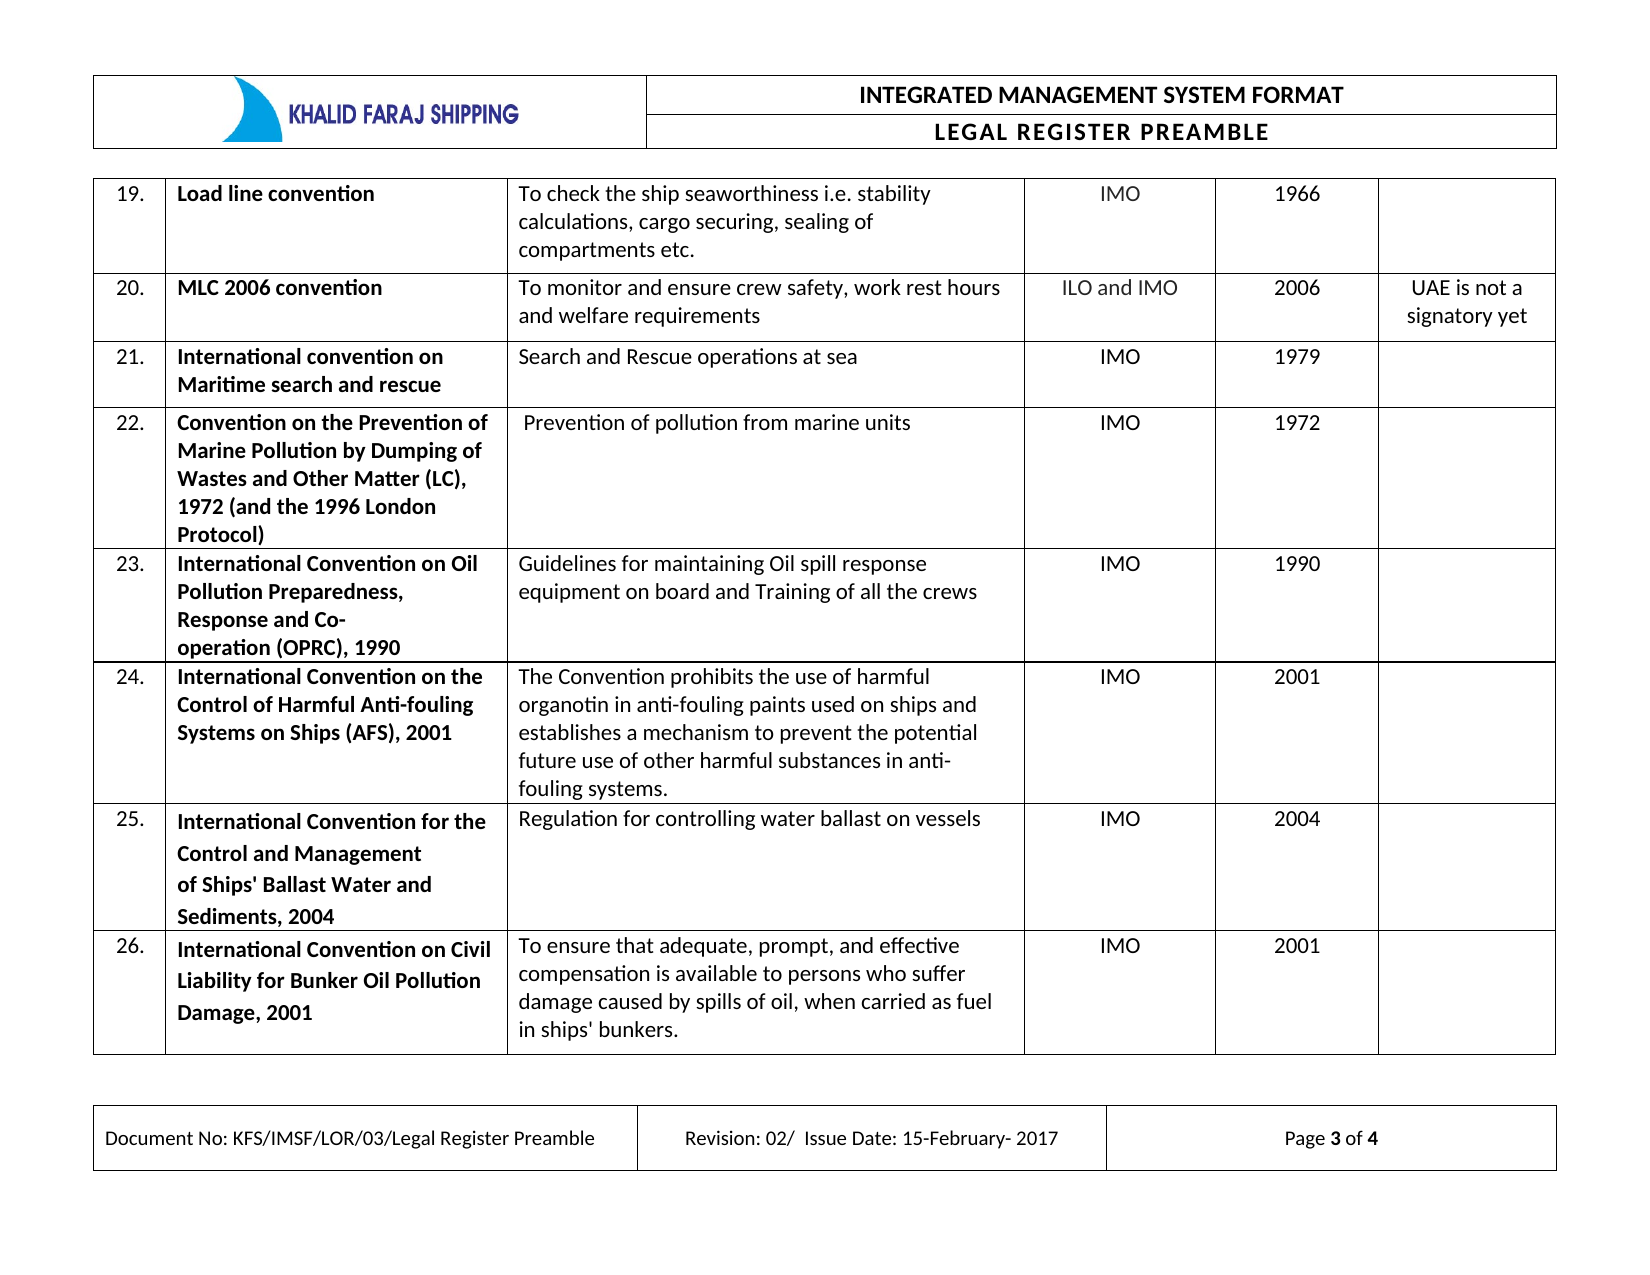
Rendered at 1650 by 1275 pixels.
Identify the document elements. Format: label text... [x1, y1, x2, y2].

table_cell IMO [1025, 804, 1215, 930]
table_cell International Convention on Civil Liability for Bunker Oil Pollution Damage, 2001 [166, 931, 507, 1054]
table_cell International convention on Maritime search and rescue [166, 342, 507, 407]
table_cell [94, 931, 165, 1054]
table_cell IMO [1025, 549, 1215, 661]
table_cell [1379, 804, 1555, 930]
table_cell [94, 274, 165, 341]
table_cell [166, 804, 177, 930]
table_cell 2001 [1216, 931, 1378, 1054]
table_cell Prevention of pollution from marine units [508, 408, 1024, 548]
table_cell International Convention on the Control of Harmful Anti-fouling Systems on Ships (AFS), 2001 [166, 663, 507, 803]
table_cell International Convention on Oil Pollution Preparedness, Response and Co-operation (OPRC), 1990 [166, 549, 507, 661]
table_cell [1379, 342, 1555, 407]
table_cell Search and Rescue operations at sea [508, 342, 1024, 407]
table_cell [94, 663, 165, 803]
table_cell 1966 [1216, 179, 1378, 272]
table_cell [1379, 549, 1555, 661]
table_cell ILO and IMO [1025, 274, 1215, 341]
table_cell IMO [1025, 931, 1215, 1054]
table_cell IMO [1025, 342, 1215, 407]
table_cell IMO [1025, 663, 1215, 803]
table_cell 1972 [1216, 408, 1378, 548]
table_cell [94, 408, 165, 548]
table_cell MLC 2006 convention [166, 274, 507, 341]
table_cell Load line convention [166, 179, 507, 272]
table_cell [94, 804, 165, 930]
table_cell 1990 [1216, 549, 1378, 661]
table_cell Regulation for controlling water ballast on vessels [508, 804, 1024, 930]
table_cell [94, 342, 165, 407]
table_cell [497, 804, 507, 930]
table_cell Convention on the Prevention of Marine Pollution by Dumping of Wastes and Other Matter (LC), 1972 (and the 1996 London Protocol) [166, 408, 507, 548]
picture [221, 76, 519, 142]
table_cell 2004 [1216, 804, 1378, 930]
table_cell [1379, 931, 1555, 1054]
table_cell To monitor and ensure crew safety, work rest hours and welfare requirements [508, 274, 1024, 341]
table_cell 2006 [1216, 274, 1378, 341]
table_cell [94, 549, 165, 661]
table_cell 2001 [1216, 663, 1378, 803]
table_cell [1379, 408, 1555, 548]
table_cell [94, 179, 165, 272]
table_cell UAE is not a signatory yet [1379, 274, 1555, 341]
table_cell Guidelines for maintaining Oil spill response equipment on board and Training of all the crews [508, 549, 1024, 661]
table_cell IMO [1025, 408, 1215, 548]
table_cell The Convention prohibits the use of harmful organotin in anti-fouling paints used on ships and establishes a mechanism to prevent the potential future use of other harmful substances in anti-fouling systems. [508, 663, 1024, 803]
table_cell [1379, 179, 1555, 272]
table_cell [1379, 663, 1555, 803]
table_cell IMO [1025, 179, 1215, 272]
table_cell To ensure that adequate, prompt, and effective compensation is available to persons who suffer damage caused by spills of oil, when carried as fuel in ships' bunkers. [508, 931, 1024, 1054]
table_cell 1979 [1216, 342, 1378, 407]
table_cell To check the ship seaworthiness i.e. stability calculations, cargo securing, sealing of compartments etc. [508, 179, 1024, 272]
